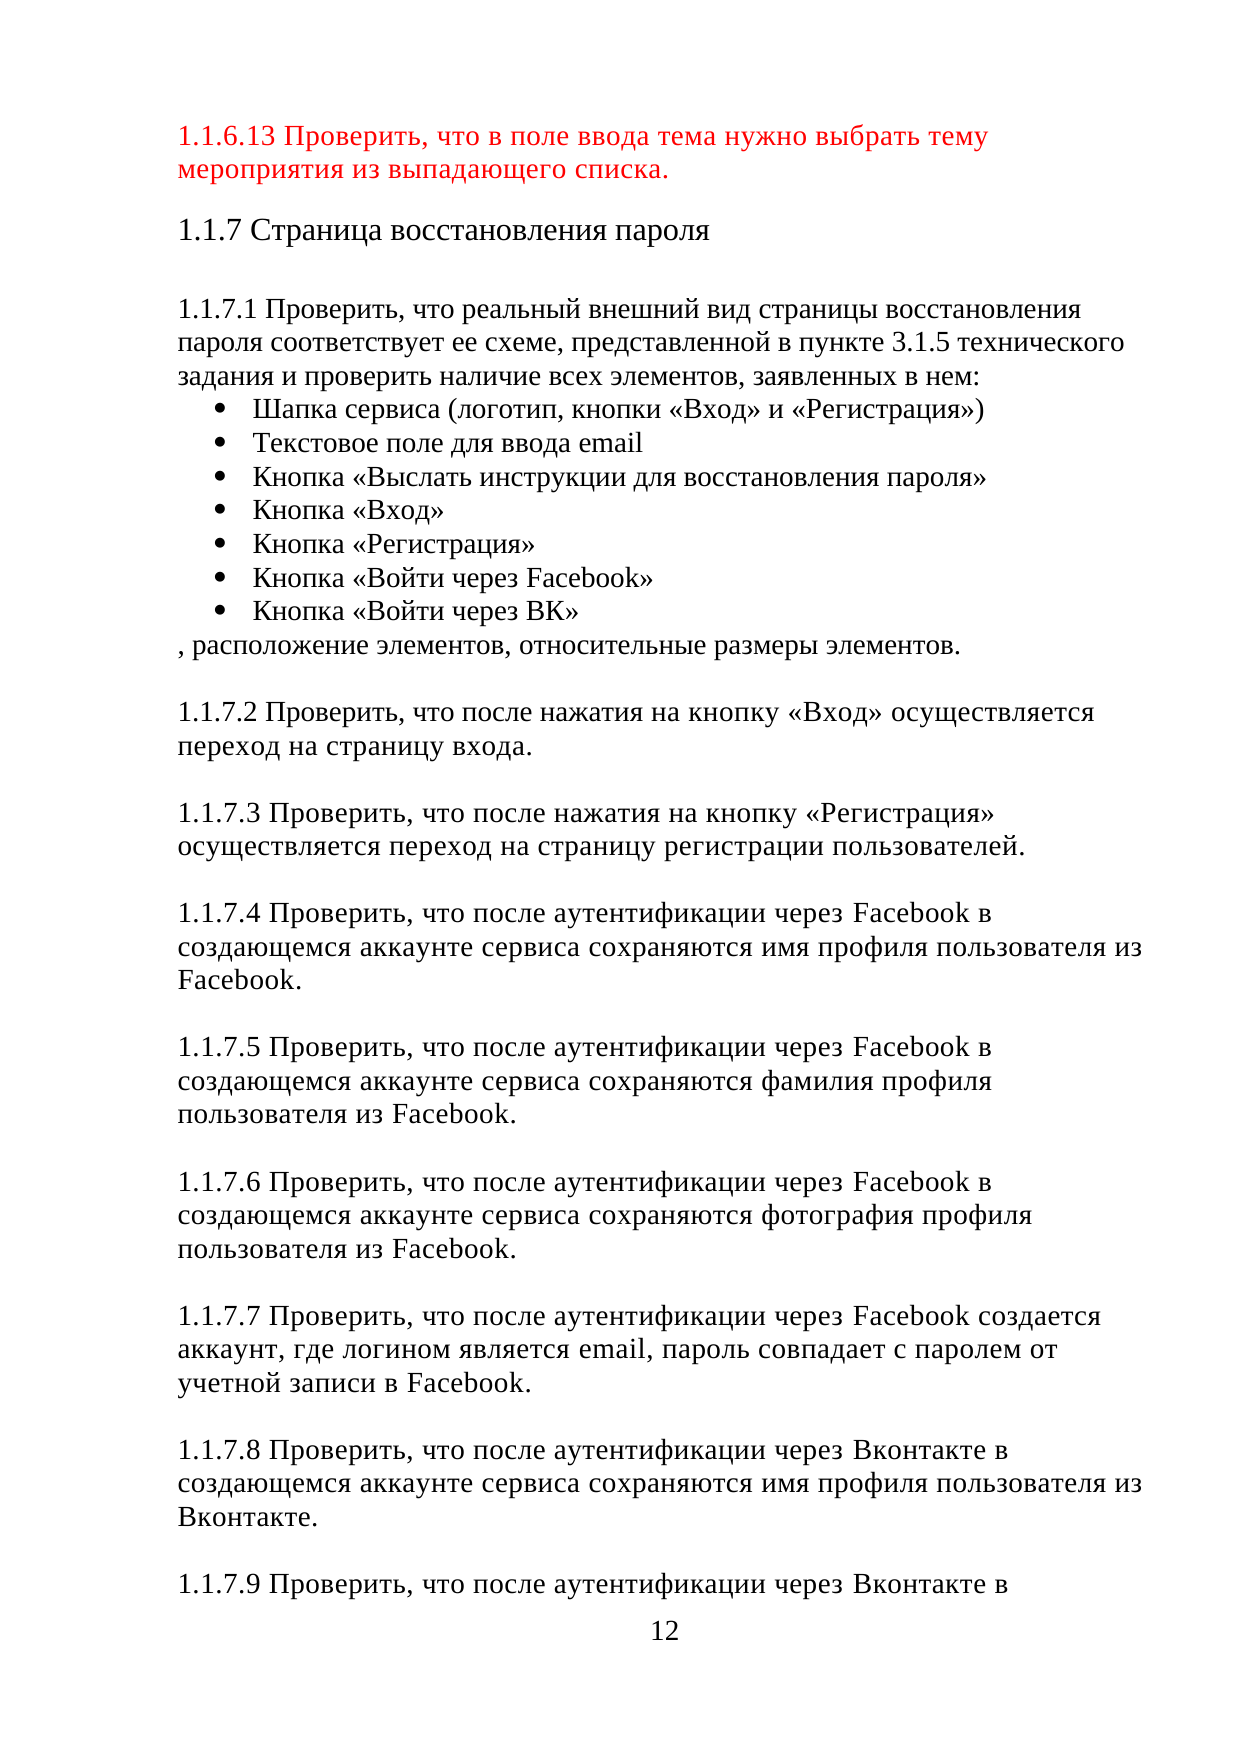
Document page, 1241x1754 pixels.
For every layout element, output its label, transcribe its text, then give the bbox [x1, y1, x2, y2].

text 1.1.7.5 Проверить, что после аутентификации через Facebook в создающемся аккаунте сервиса сохраняются фамилия профиля пользователя из Facebook. [177, 1029, 1152, 1130]
text 1.1.7.8 Проверить, что после аутентификации через Вконтакте в создающемся аккаунте сервиса сохраняются имя профиля пользователя из Вконтакте. [177, 1432, 1152, 1533]
list Кнопка «Регистрация» [215, 526, 1152, 560]
list Кнопка «Войти через Facebook» [215, 560, 1152, 593]
list Текстовое поле для ввода email [215, 425, 1152, 459]
text 1.1.7.7 Проверить, что после аутентификации через Facebook создается аккаунт, где логином является email, пароль совпадает с паролем от учетной записи в Facebook. [177, 1298, 1152, 1398]
list Кнопка «Войти через ВК» [215, 593, 1152, 627]
text 1.1.7.4 Проверить, что после аутентификации через Facebook в создающемся аккаунте сервиса сохраняются имя профиля пользователя из Facebook. [177, 895, 1152, 996]
text 1.1.7.1 Проверить, что реальный внешний вид страницы восстановления пароля соответствует ее схеме, представленной в пункте 3.1.5 технического задания и проверить наличие всех элементов, заявленных в нем: [177, 291, 1152, 391]
list Кнопка «Вход» [215, 492, 1152, 526]
text 1.1.7.2 Проверить, что после нажатия на кнопку «Вход» осуществляется переход на страницу входа. [177, 694, 1152, 761]
list Кнопка «Выслать инструкции для восстановления пароля» [215, 459, 1152, 492]
text , расположение элементов, относительные размеры элементов. [177, 627, 1152, 661]
list Шапка сервиса (логотип, кнопки «Вход» и «Регистрация») [215, 391, 1152, 425]
text 1.1.7.3 Проверить, что после нажатия на кнопку «Регистрация» осуществляется переход на страницу регистрации пользователей. [177, 795, 1152, 862]
text 1.1.7.6 Проверить, что после аутентификации через Facebook в создающемся аккаунте сервиса сохраняются фотография профиля пользователя из Facebook. [177, 1164, 1152, 1264]
text 1.1.7.9 Проверить, что после аутентификации через Вконтакте в создающемся аккаунте сервиса сохраняются фамилия профиля пользователя из Вконтакте. [177, 1566, 1152, 1600]
subtitle Страница восстановления пароля [177, 210, 1152, 247]
text 1.1.6.13 Проверить, что в поле ввода тема нужно выбрать тему мероприятия из выпадающего списка. [177, 118, 1152, 185]
